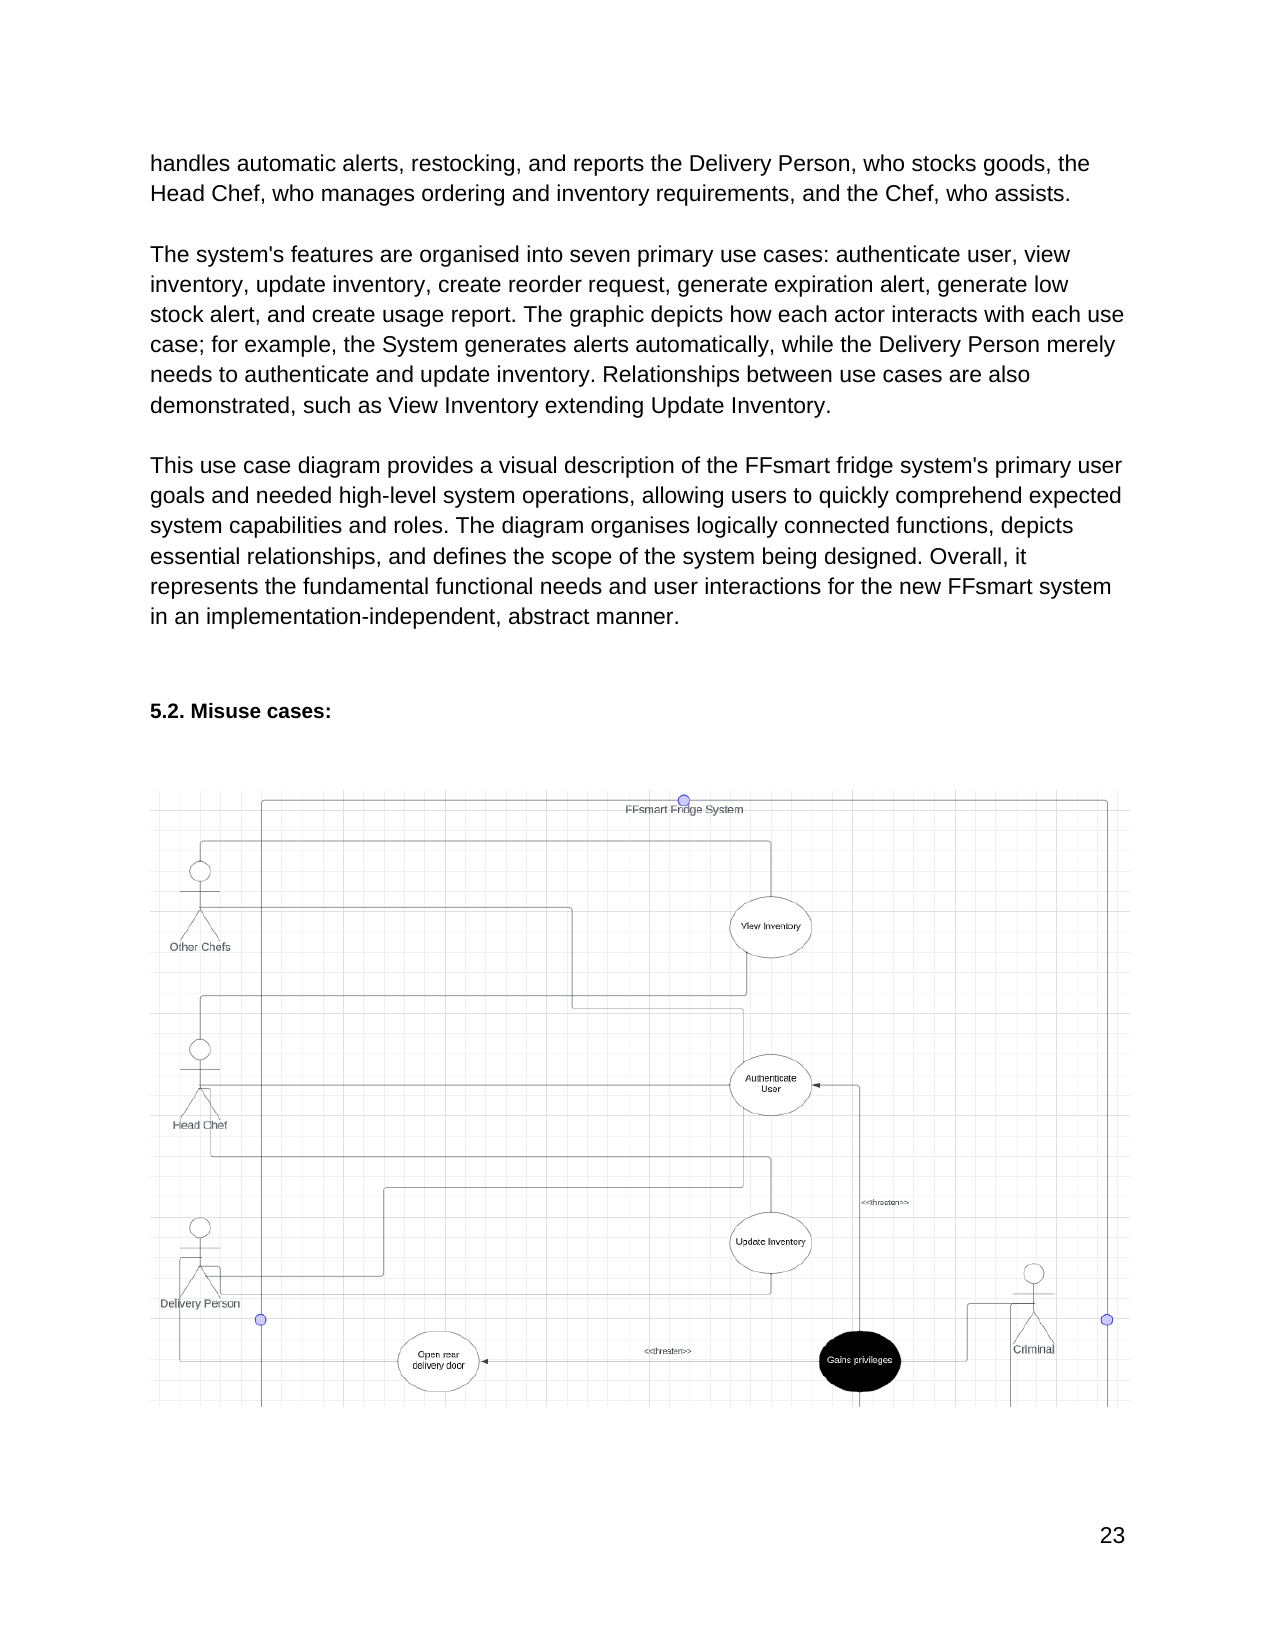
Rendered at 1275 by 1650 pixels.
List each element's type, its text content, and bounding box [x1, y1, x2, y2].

text 5.2. Misuse cases: [150, 699, 1125, 723]
text The system's features are organised into seven primary use cases: authenticate user, view inventory, update inventory, create reorder request, generate expiration alert, generate low stock alert, and create usage report. The graphic depicts how each actor interacts with each use case; for example, the System generates alerts automatically, while the Delivery Person merely needs to authenticate and update inventory. Relationships between use cases are also demonstrated, such as View Inventory extending Update Inventory. [150, 241, 1125, 418]
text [150, 150, 1125, 207]
picture [150, 790, 1130, 1407]
text This use case diagram provides a visual description of the FFsmart fridge system's primary user goals and needed high-level system operations, allowing users to quickly comprehend expected system capabilities and roles. The diagram organises logically connected functions, depicts essential relationships, and defines the scope of the system being designed. Overall, it represents the fundamental functional needs and user interactions for the new FFsmart system in an implementation-independent, abstract manner. [150, 452, 1125, 629]
